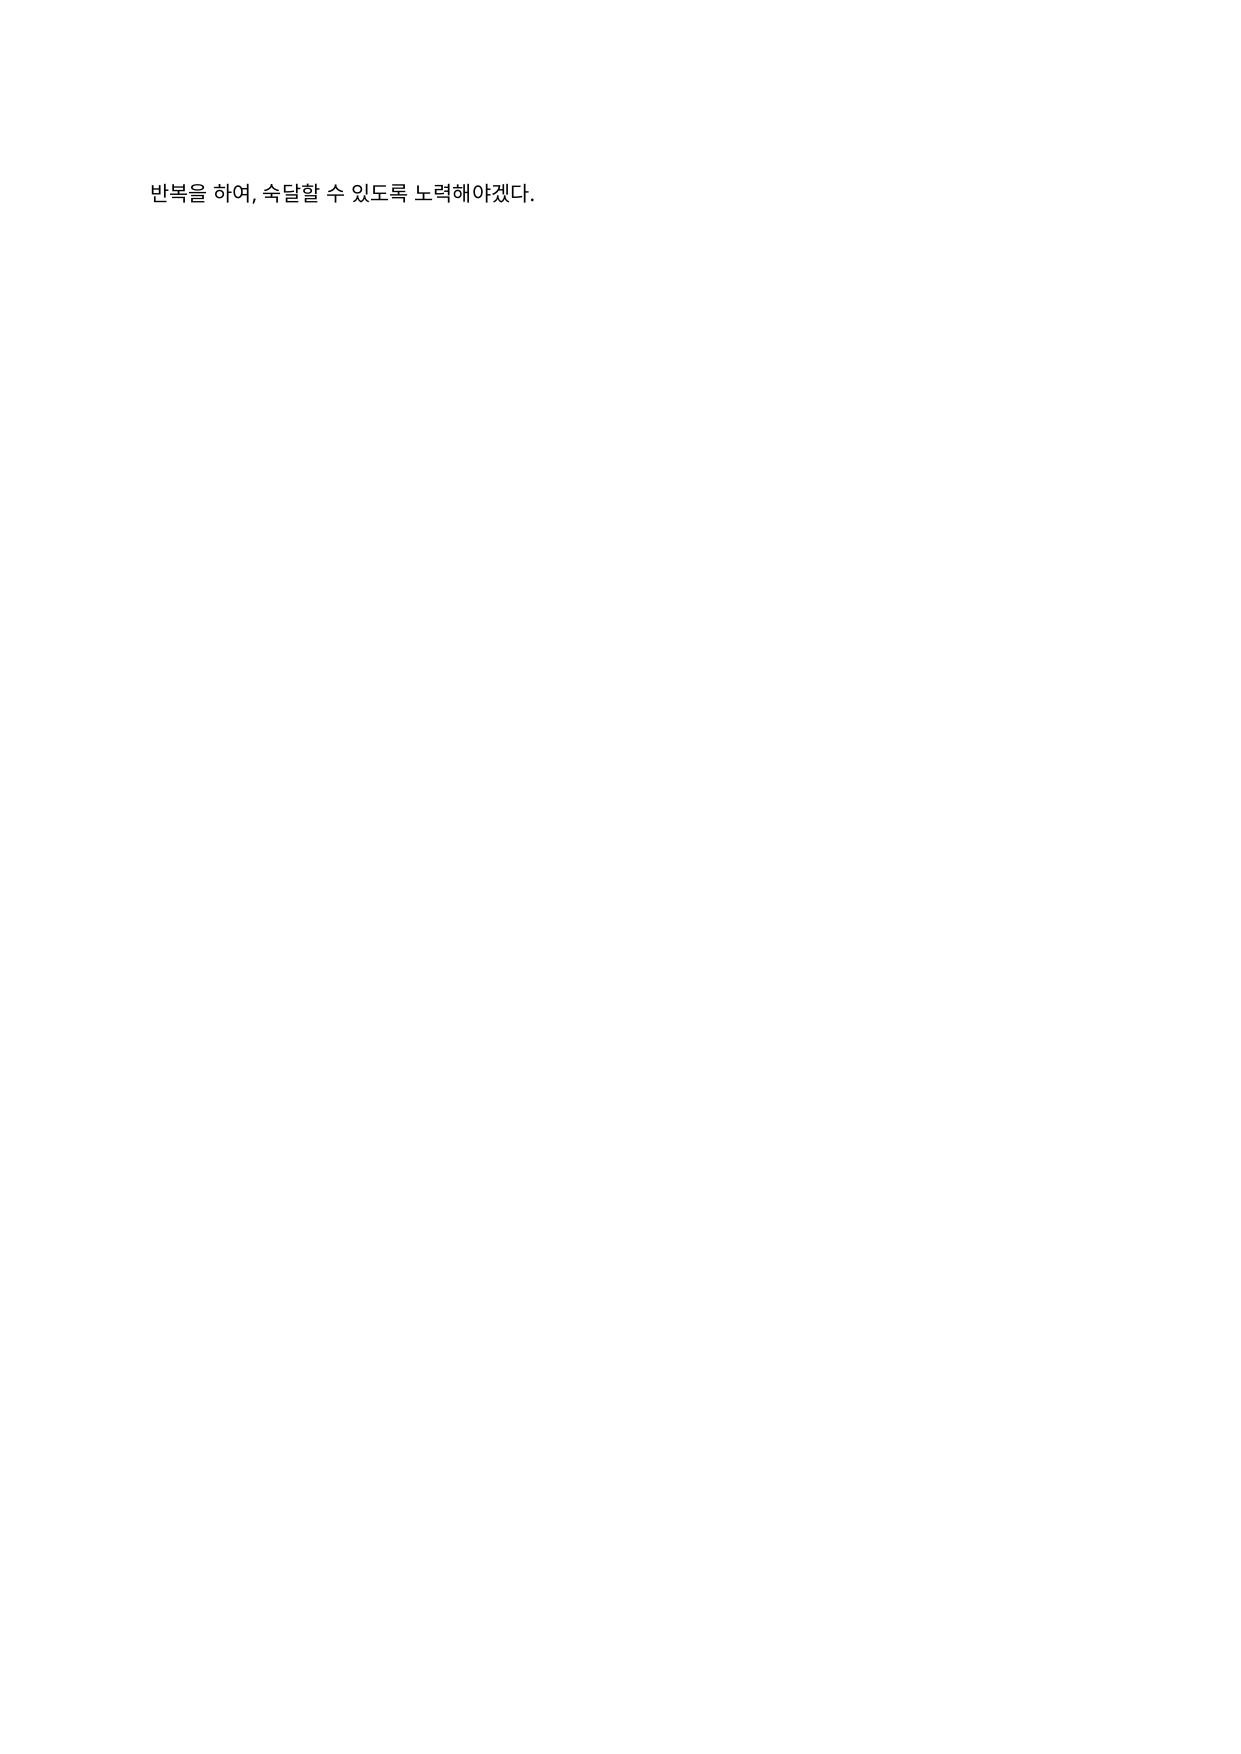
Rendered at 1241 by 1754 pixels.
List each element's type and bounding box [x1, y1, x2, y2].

text [150, 177, 1090, 207]
